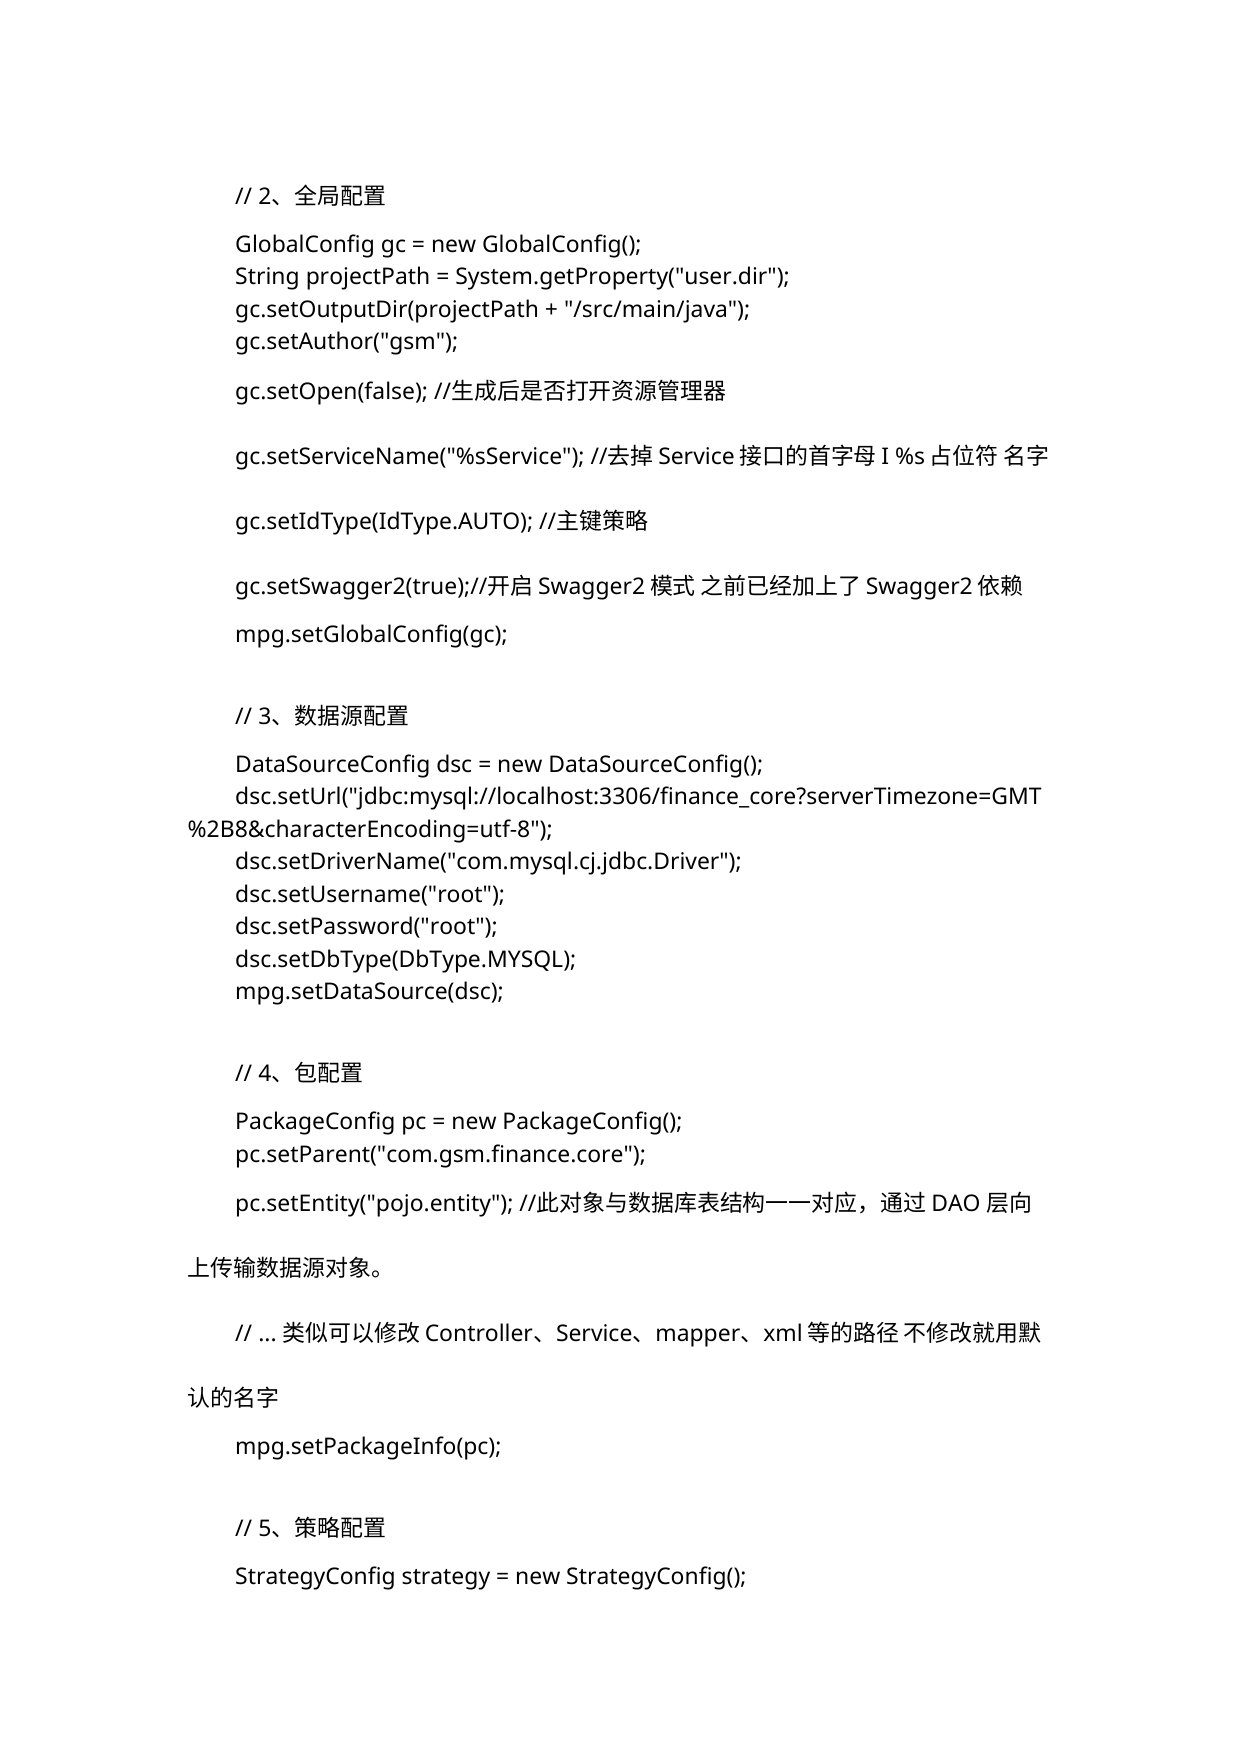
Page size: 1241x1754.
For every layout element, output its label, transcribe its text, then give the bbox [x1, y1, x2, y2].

text gc.setIdType(IdType.AUTO); //主键策略 [187, 487, 1053, 552]
text dsc.setUsername("root"); [187, 877, 1053, 909]
text gc.setSwagger2(true);//开启Swagger2模式 之前已经加上了Swagger2依赖 [187, 552, 1053, 617]
text DataSourceConfig dsc = new DataSourceConfig(); [187, 747, 1053, 779]
text // 2、全局配置 [187, 162, 1053, 227]
text StrategyConfig strategy = new StrategyConfig(); [187, 1559, 1053, 1592]
text // ... 类似可以修改Controller、Service、mapper、xml等的路径 不修改就用默认的名字 [187, 1299, 1053, 1429]
text pc.setEntity("pojo.entity"); //此对象与数据库表结构一一对应，通过 DAO 层向上传输数据源对象。 [187, 1169, 1053, 1299]
text PackageConfig pc = new PackageConfig(); [187, 1104, 1053, 1137]
text String projectPath = System.getProperty("user.dir"); [187, 259, 1053, 292]
text gc.setOutputDir(projectPath + "/src/main/java"); [187, 292, 1053, 324]
text dsc.setDbType(DbType.MYSQL); [187, 942, 1053, 974]
text mpg.setGlobalConfig(gc); [187, 617, 1053, 649]
text dsc.setUrl("jdbc:mysql://localhost:3306/finance_core?serverTimezone=GMT%2B8&characterEncoding=utf-8"); [187, 779, 1053, 844]
text // 4、包配置 [187, 1039, 1053, 1104]
text // 5、策略配置 [187, 1494, 1053, 1559]
text GlobalConfig gc = new GlobalConfig(); [187, 227, 1053, 259]
text mpg.setDataSource(dsc); [187, 974, 1053, 1007]
text mpg.setPackageInfo(pc); [187, 1429, 1053, 1462]
text gc.setServiceName("%sService"); //去掉Service接口的首字母I %s占位符 名字 [187, 422, 1053, 487]
text dsc.setDriverName("com.mysql.cj.jdbc.Driver"); [187, 844, 1053, 877]
text pc.setParent("com.gsm.finance.core"); [187, 1137, 1053, 1169]
text dsc.setPassword("root"); [187, 909, 1053, 942]
text gc.setAuthor("gsm"); [187, 324, 1053, 357]
text // 3、数据源配置 [187, 682, 1053, 747]
text gc.setOpen(false); //生成后是否打开资源管理器 [187, 357, 1053, 422]
